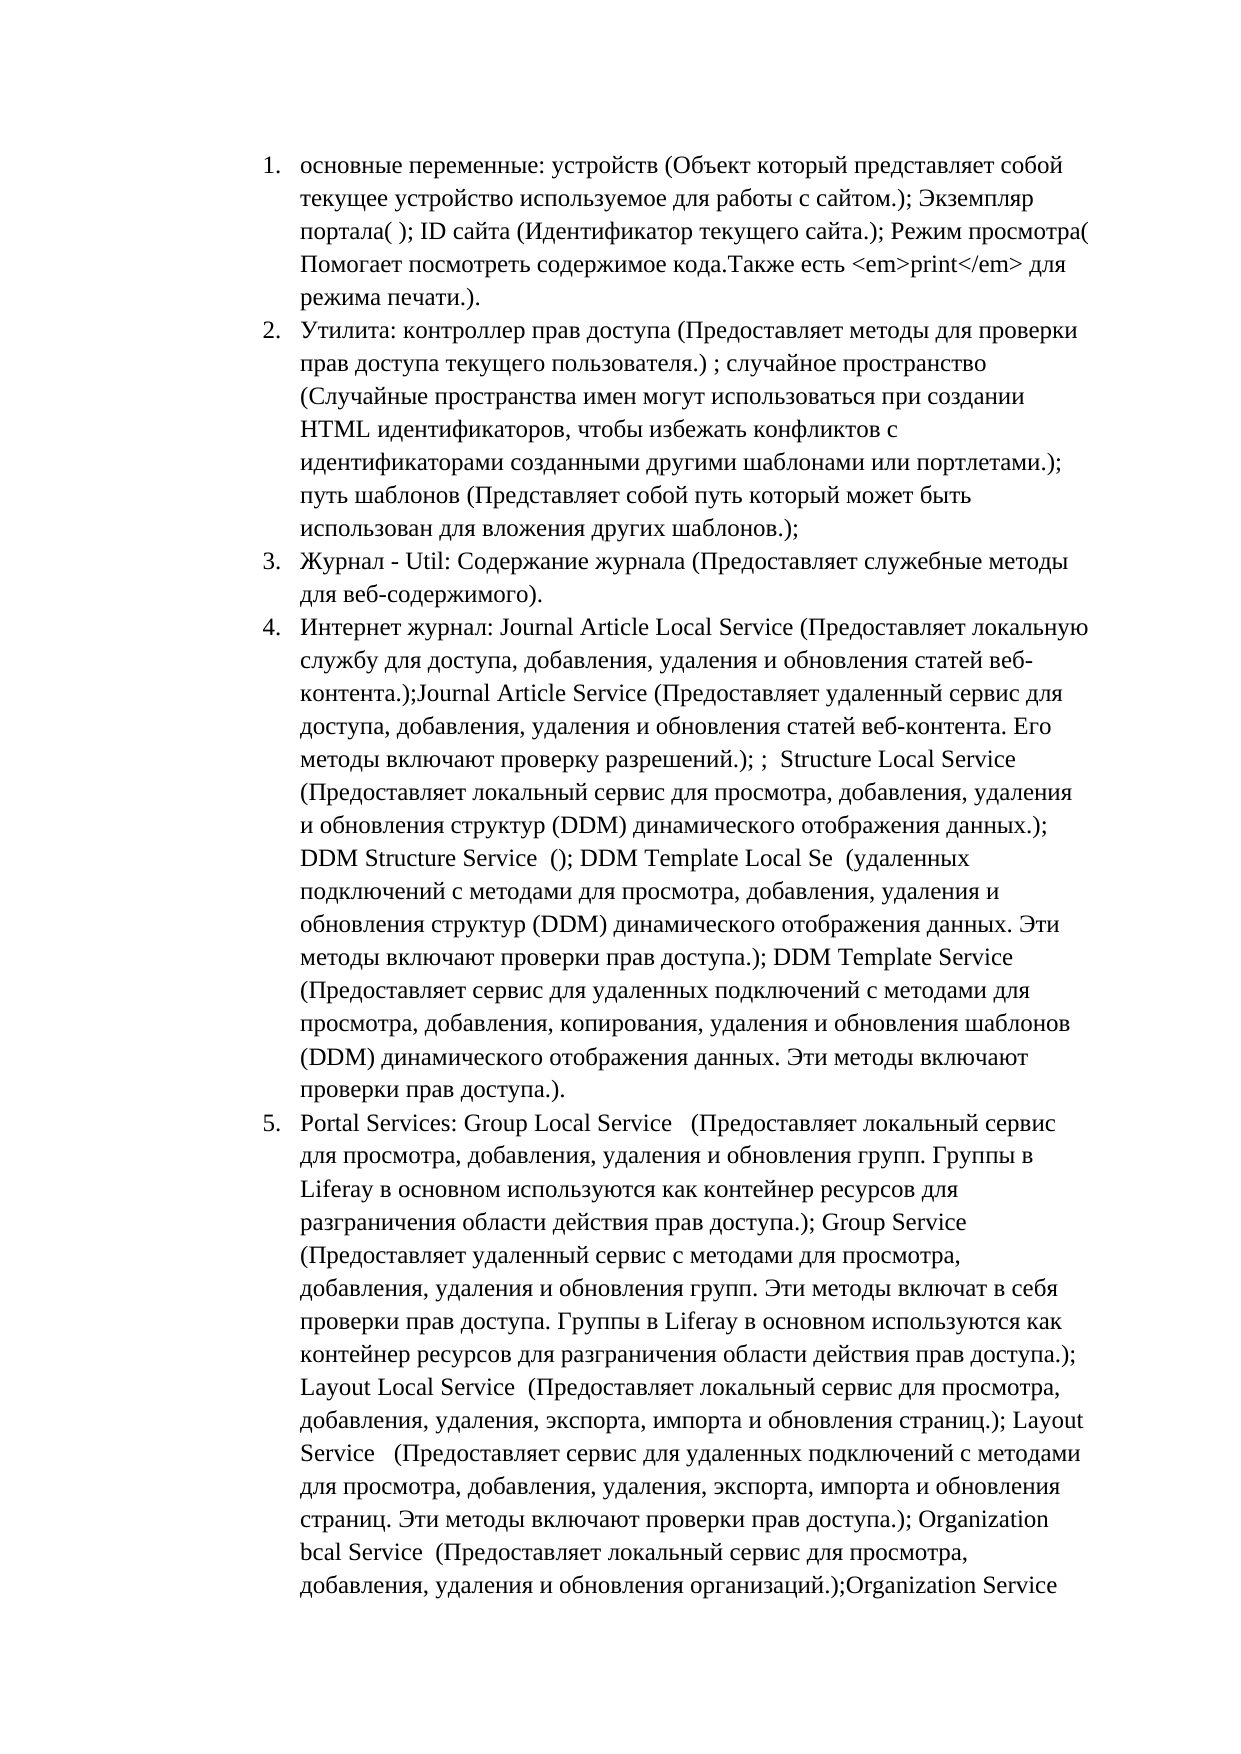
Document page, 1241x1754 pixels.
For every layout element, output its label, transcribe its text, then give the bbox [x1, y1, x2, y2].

list Журнал - Util: Содержание журнала (Предоставляет служебные методы для веб-содержимого). [262, 546, 1090, 608]
text Помогает посмотреть содержимое кода.Также есть <em>print</em> для режима печати.). [300, 249, 1090, 311]
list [262, 1108, 1090, 1599]
list Интернет журнал: Journal Article Local Service (Предоставляет локальную службу для доступа, добавления, удаления и обновления статей веб-контента.);Journal Article Service (Предоставляет удаленный сервис для доступа, добавления, удаления и обновления статей веб-контента. Его методы включают проверку разрешений.); ; Structure Local Service (Предоставляет локальный сервис для просмотра, добавления, удаления и обновления структур (DDM) динамического отображения данных.); DDM Structure Service (); DDM Template Local Se (удаленных подключений с методами для просмотра, добавления, удаления и обновления структур (DDM) динамического отображения данных. Эти методы включают проверки прав доступа.); DDM Template Service (Предоставляет сервис для удаленных подключений с методами для просмотра, добавления, копирования, удаления и обновления шаблонов (DDM) динамического отображения данных. Эти методы включают проверки прав доступа.). [262, 612, 1090, 1103]
list основные переменные: устройств (Объект который представляет собой текущее устройство используемое для работы с сайтом.); Экземпляр портала( ); ID сайта (Идентификатор текущего сайта.); Режим просмотра( [262, 150, 1090, 245]
list Утилита: контроллер прав доступа (Предоставляет методы для проверки прав доступа текущего пользователя.) ; случайное пространство (Случайные пространства имен могут использоваться при создании HTML идентификаторов, чтобы избежать конфликтов с идентификаторами созданными другими шаблонами или портлетами.); путь шаблонов (Представляет собой путь который может быть использован для вложения других шаблонов.); [262, 315, 1090, 542]
